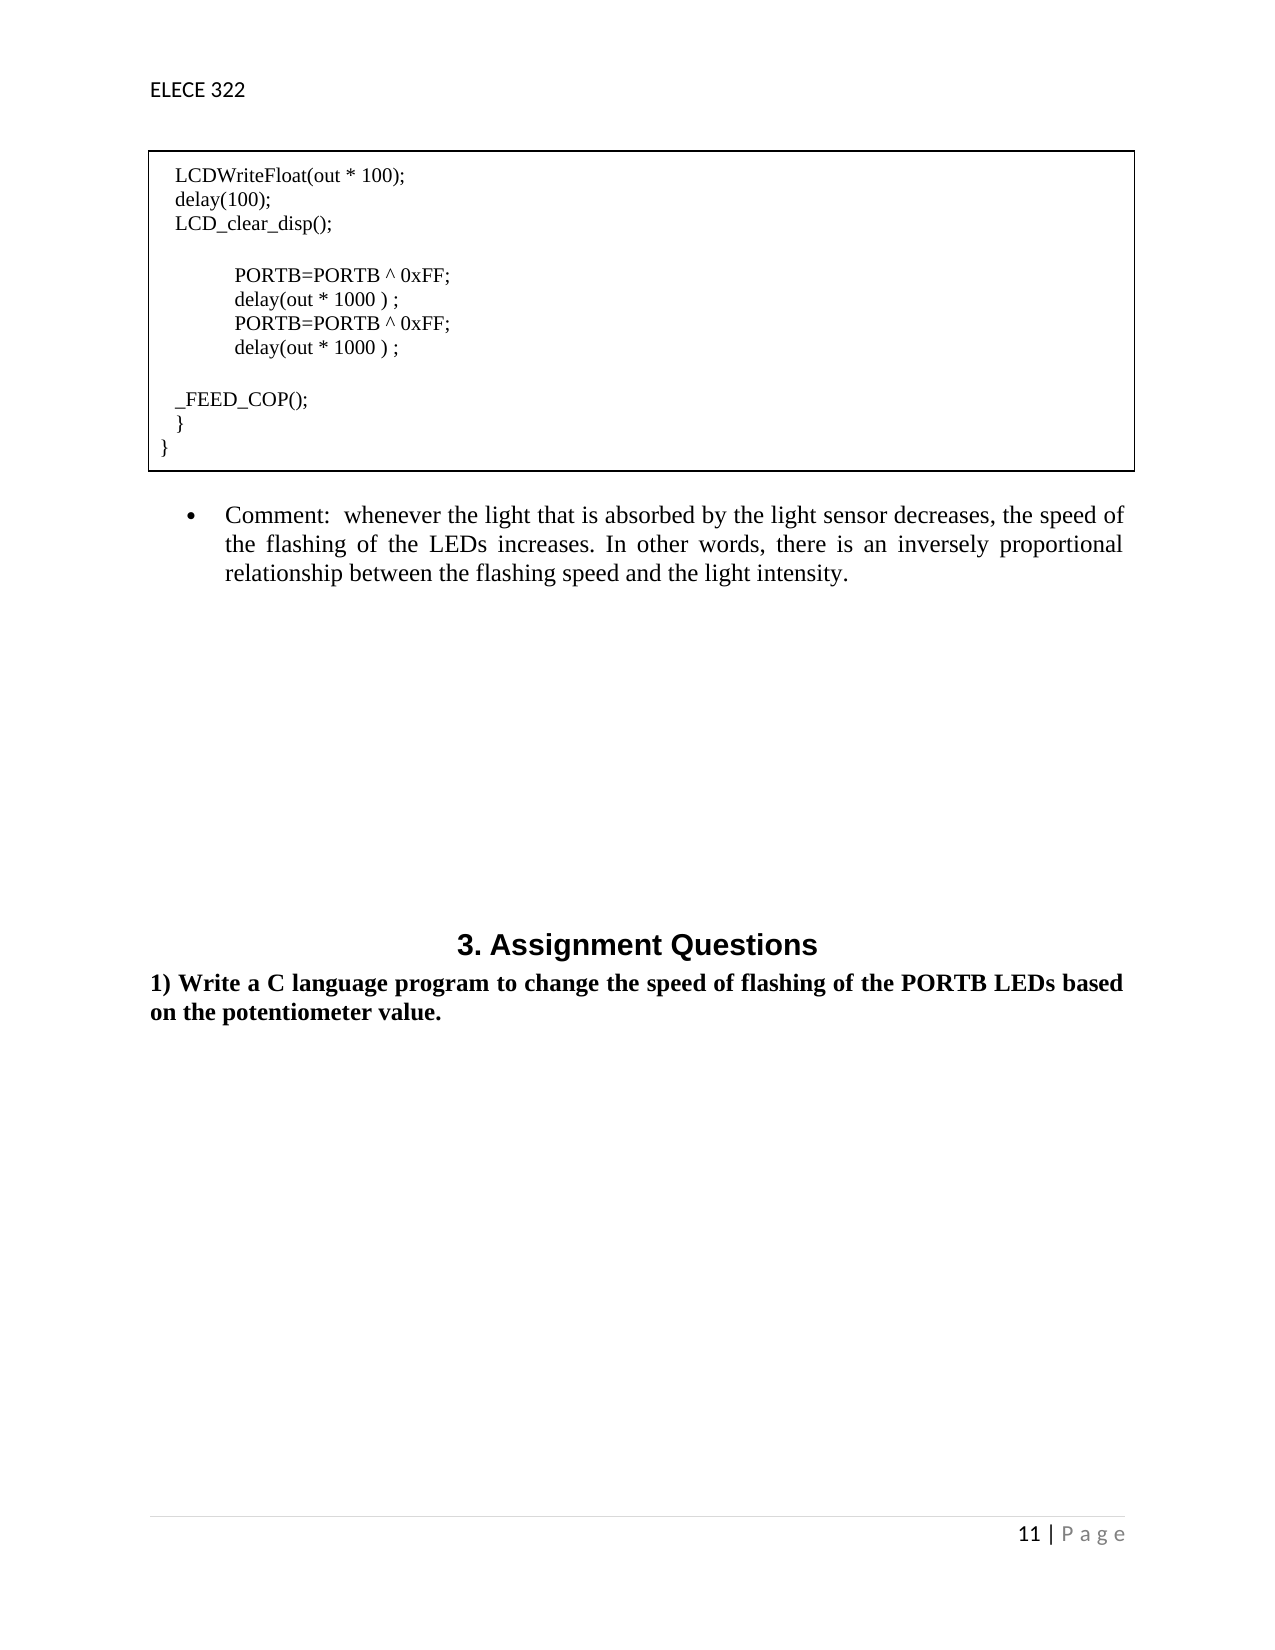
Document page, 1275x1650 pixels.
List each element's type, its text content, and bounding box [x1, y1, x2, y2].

list Comment: whenever the light that is absorbed by the light sensor decreases, the speed of the flashing of the LEDs increases. In other words, there is an inversely proportional relationship between the flashing speed and the light intensity. [187, 500, 1125, 587]
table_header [149, 152, 1134, 470]
text 3. Assignment Questions [150, 927, 1125, 962]
text 1) Write a C language program to change the speed of flashing of the PORTB LEDs based on the potentiometer value. [150, 968, 1125, 1026]
